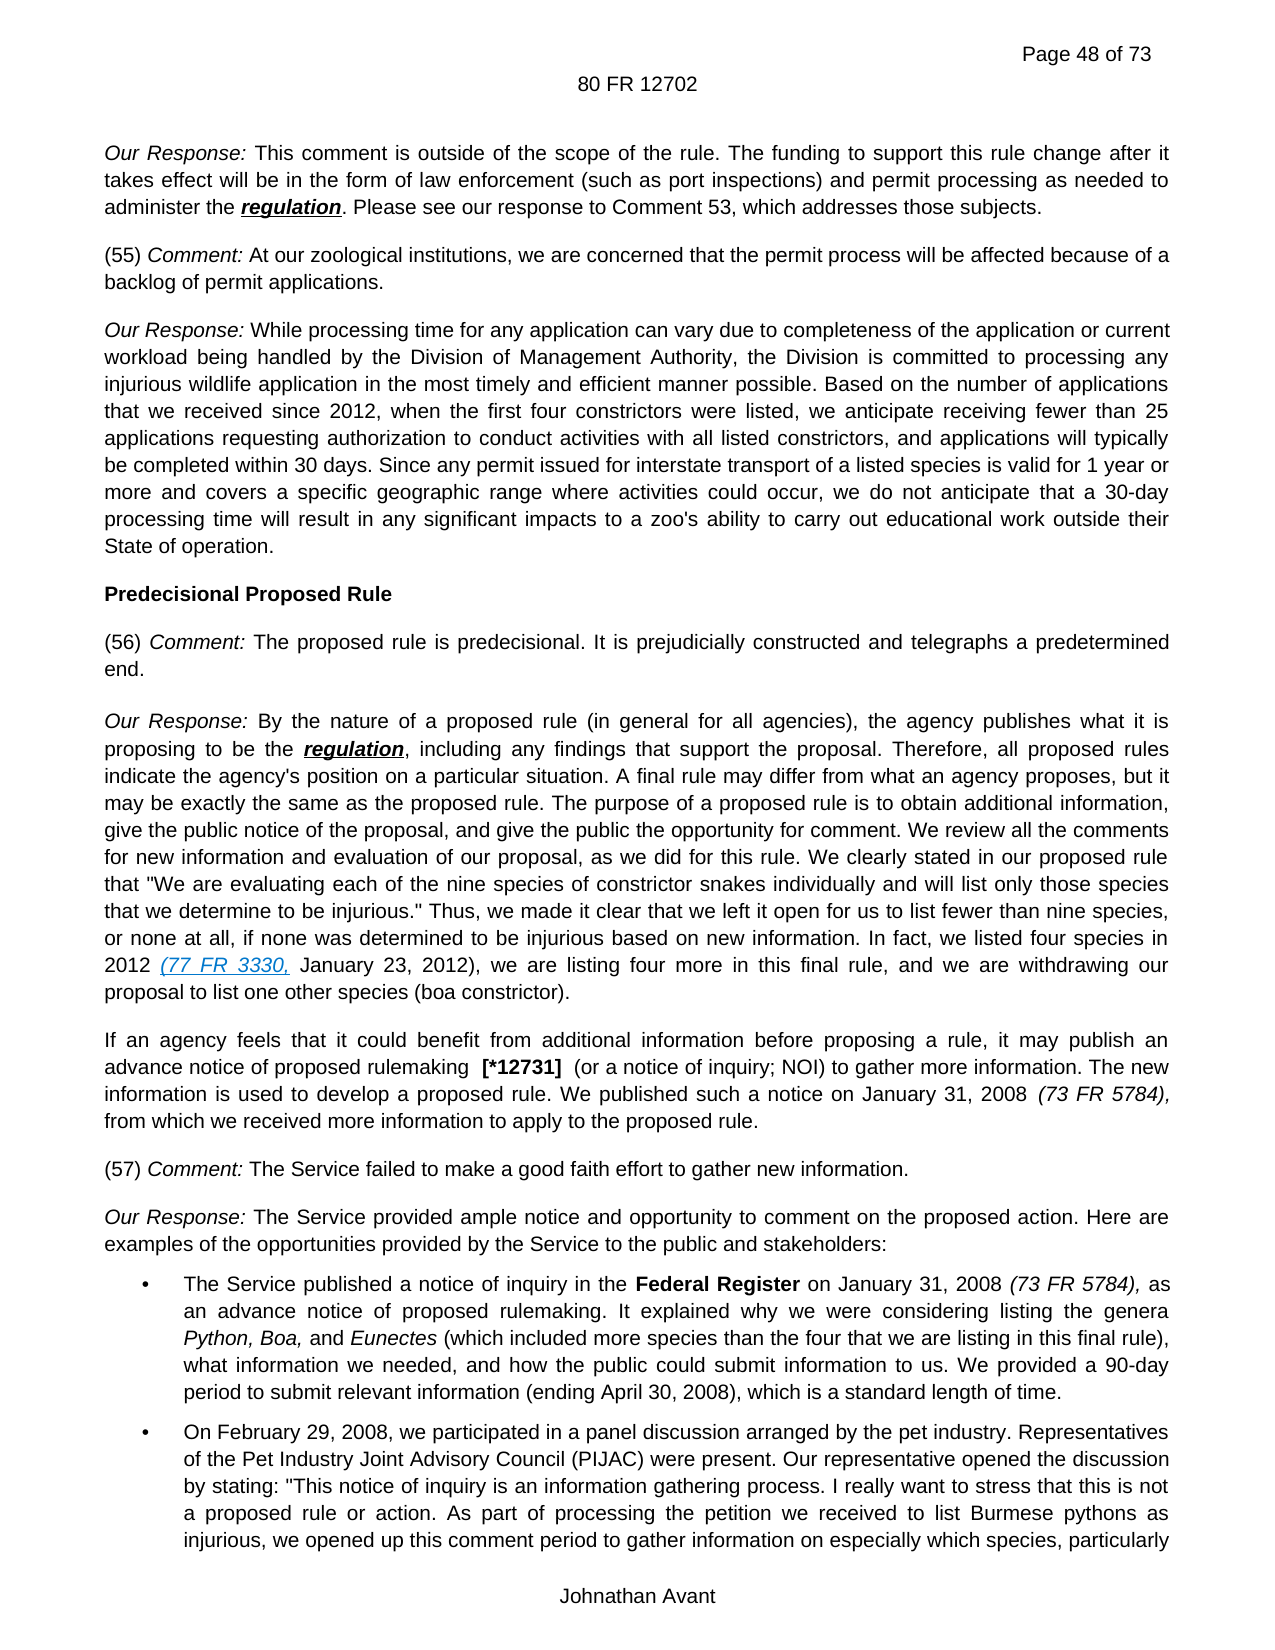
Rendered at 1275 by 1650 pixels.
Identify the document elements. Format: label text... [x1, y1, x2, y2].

list The Service published a notice of inquiry in the Federal Register on January 31, 2008 (73 FR 5784), as an advance notice of proposed rulemaking. It explained why we were considering listing the genera Python, Boa, and Eunectes (which included more species than the four that we are listing in this final rule), what information we needed, and how the public could submit information to us. We provided a 90-day period to submit relevant information (ending April 30, 2008), which is a standard length of time. [142, 1269, 1171, 1404]
text Our Response: By the nature of a proposed rule (in general for all agencies), the agency publishes what it is proposing to be the regulation, including any findings that support the proposal. Therefore, all proposed rules indicate the agency's position on a particular situation. A final rule may differ from what an agency proposes, but it may be exactly the same as the proposed rule. The purpose of a proposed rule is to obtain additional information, give the public notice of the proposal, and give the public the opportunity for comment. We review all the comments for new information and evaluation of our proposal, as we did for this rule. We clearly stated in our proposed rule that "We are evaluating each of the nine species of constrictor snakes individually and will list only those species that we determine to be injurious." Thus, we made it clear that we left it open for us to list fewer than nine species, or none at all, if none was determined to be injurious based on new information. In fact, we listed four species in 2012 (77 FR 3330, January 23, 2012), we are listing four more in this final rule, and we are withdrawing our proposal to list one other species (boa constrictor). [104, 706, 1171, 1004]
text Predecisional Proposed Rule [104, 579, 1171, 606]
text (57) Comment: The Service failed to make a good faith effort to gather new information. [104, 1154, 1171, 1181]
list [142, 1417, 1171, 1552]
text If an agency feels that it could benefit from additional information before proposing a rule, it may publish an advance notice of proposed rulemaking [*12731] (or a notice of inquiry; NOI) to gather more information. The new information is used to develop a proposed rule. We published such a notice on January 31, 2008 (73 FR 5784), from which we received more information to apply to the proposed rule. [104, 1025, 1171, 1133]
text (56) Comment: The proposed rule is predecisional. It is prejudicially constructed and telegraphs a predetermined end. [104, 627, 1171, 681]
text (55) Comment: At our zoological institutions, we are concerned that the permit process will be affected because of a backlog of permit applications. [104, 239, 1171, 294]
text Our Response: This comment is outside of the scope of the rule. The funding to support this rule change after it takes effect will be in the form of law enforcement (such as port inspections) and permit processing as needed to administer the regulation. Please see our response to Comment 53, which addresses those subjects. [104, 137, 1171, 219]
text Our Response: The Service provided ample notice and opportunity to comment on the proposed action. Here are examples of the opportunities provided by the Service to the public and stakeholders: [104, 1202, 1171, 1256]
text Our Response: While processing time for any application can vary due to completeness of the application or current workload being handled by the Division of Management Authority, the Division is committed to processing any injurious wildlife application in the most timely and efficient manner possible. Based on the number of applications that we received since 2012, when the first four constrictors were listed, we anticipate receiving fewer than 25 applications requesting authorization to conduct activities with all listed constrictors, and applications will typically be completed within 30 days. Since any permit issued for interstate transport of a listed species is valid for 1 year or more and covers a specific geographic range where activities could occur, we do not anticipate that a 30-day processing time will result in any significant impacts to a zoo's ability to carry out educational work outside their State of operation. [104, 314, 1171, 558]
